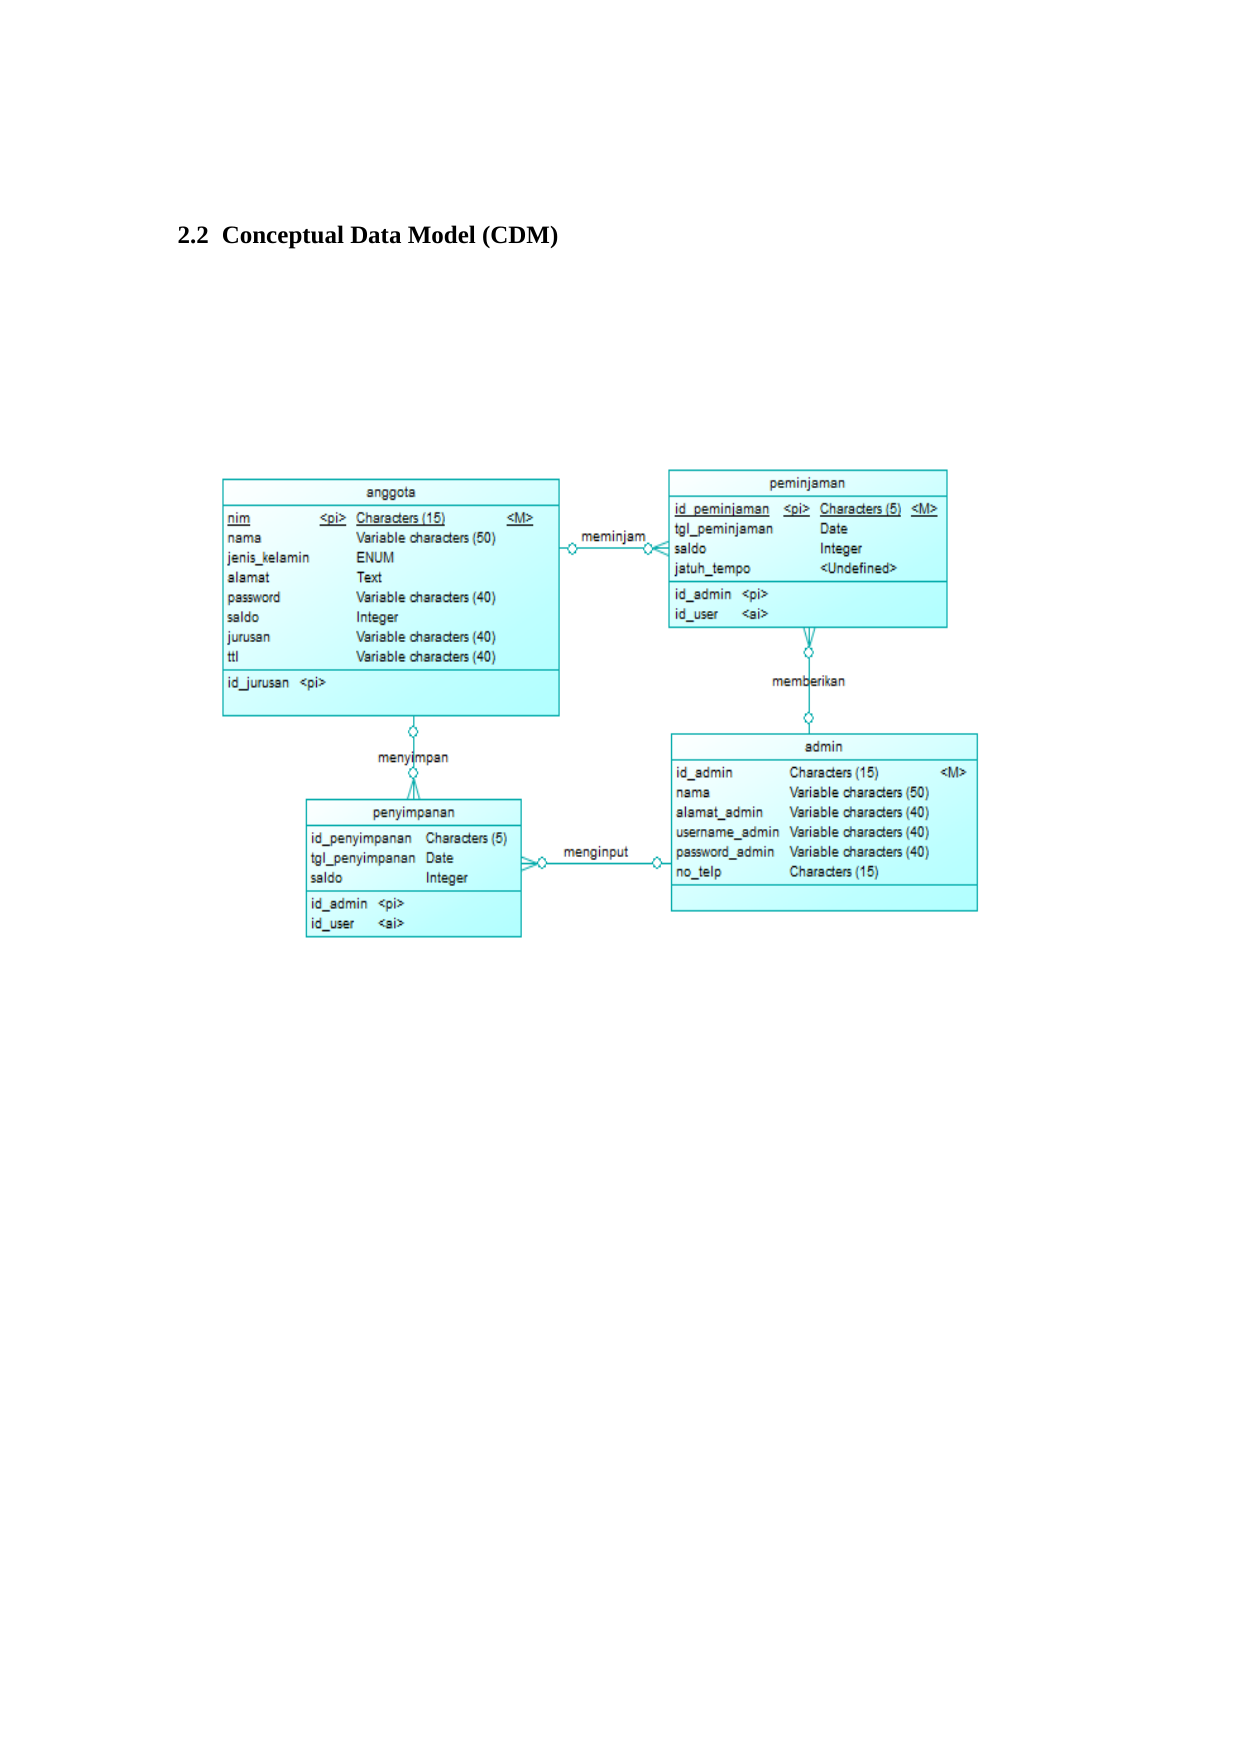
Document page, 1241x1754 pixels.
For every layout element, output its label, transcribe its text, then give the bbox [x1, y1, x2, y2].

picture [177, 267, 1064, 1139]
list Conceptual Data Model (CDM) [177, 220, 1063, 249]
